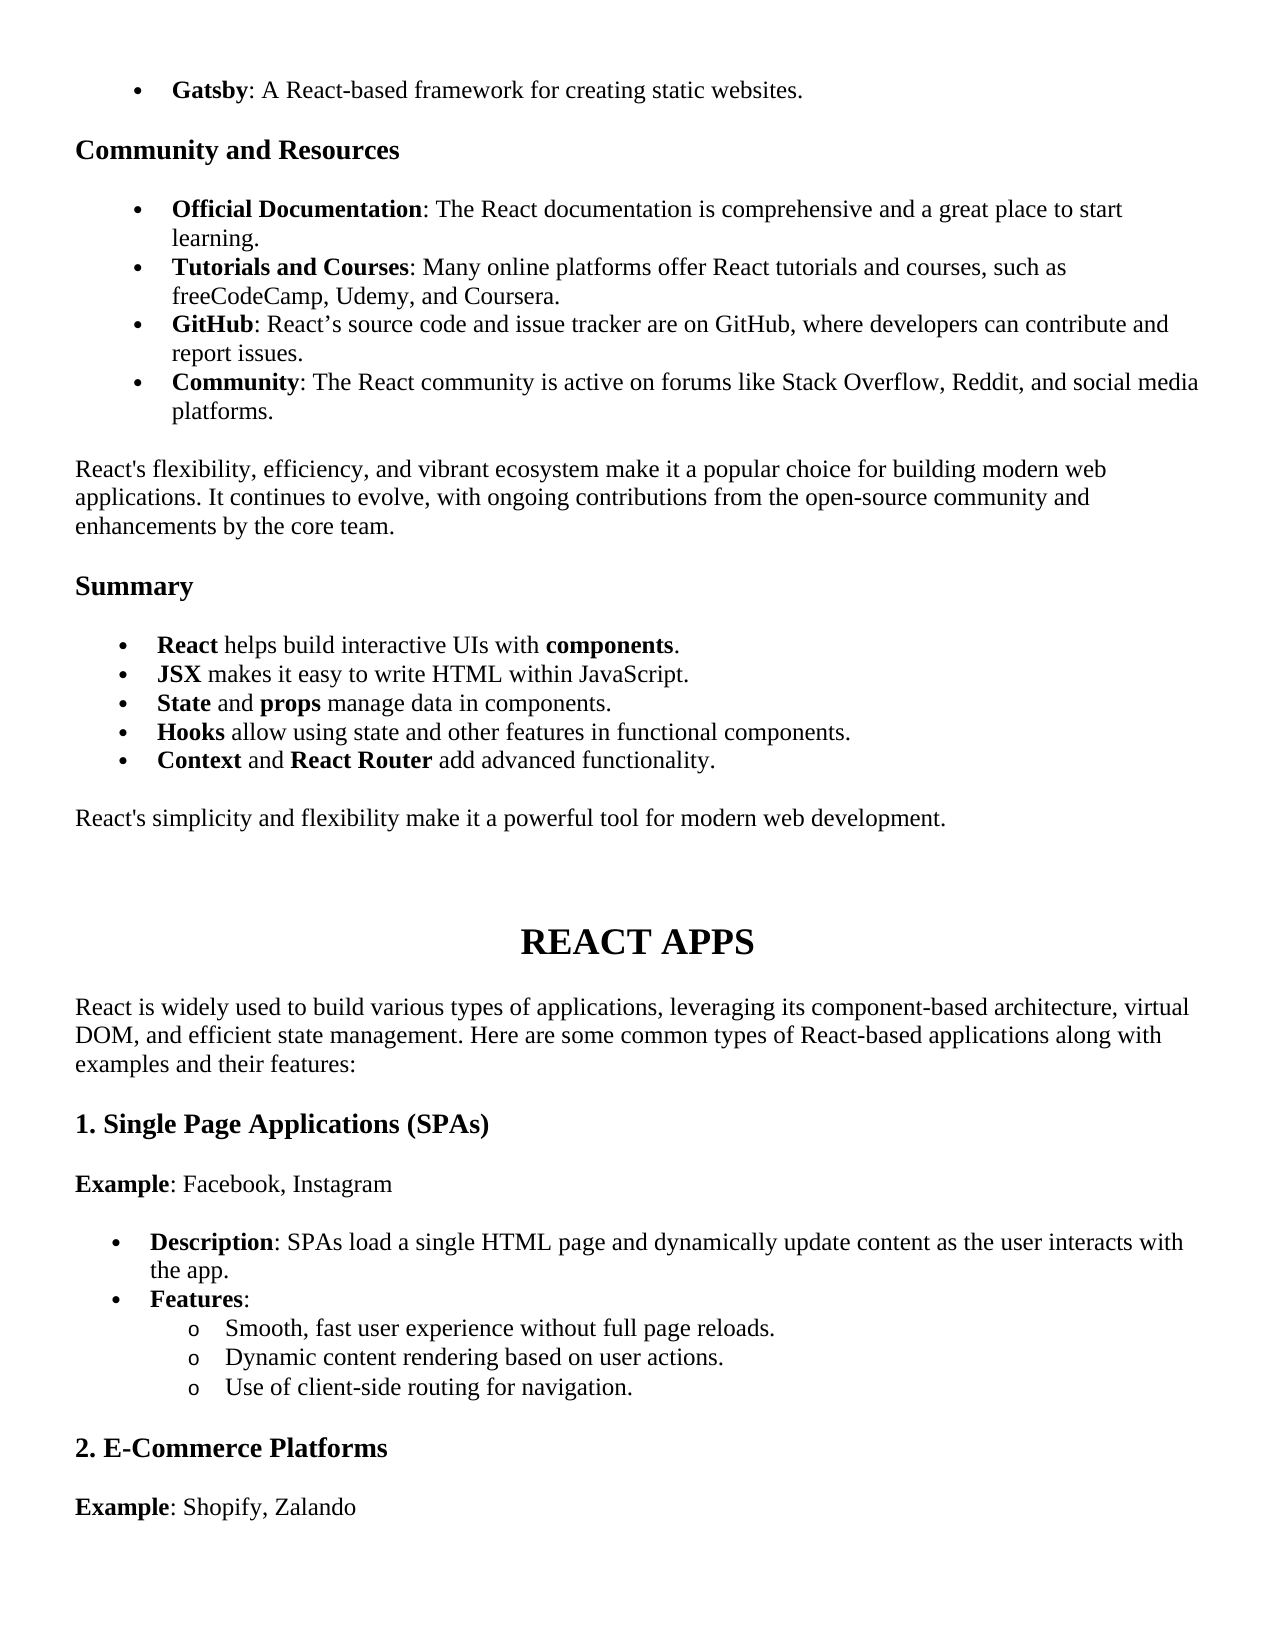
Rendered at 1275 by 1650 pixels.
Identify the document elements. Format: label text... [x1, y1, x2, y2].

text React's simplicity and flexibility make it a powerful tool for modern web development. [75, 803, 1200, 832]
list Hooks allow using state and other features in functional components. [119, 717, 1200, 746]
text Example: Facebook, Instagram [75, 1169, 1200, 1197]
list JSX makes it easy to write HTML within JavaScript. [119, 659, 1200, 688]
text Community and Resources [75, 133, 1200, 165]
list Official Documentation: The React documentation is comprehensive and a great place to start learning. [134, 194, 1200, 252]
text Example: Shopify, Zalando [75, 1492, 1200, 1521]
list Tutorials and Courses: Many online platforms offer React tutorials and courses, such as freeCodeCamp, Udemy, and Coursera. [134, 252, 1200, 309]
list Context and React Router add advanced functionality. [119, 746, 1200, 774]
text React's flexibility, efficiency, and vibrant ecosystem make it a popular choice for building modern web applications. It continues to evolve, with ongoing contributions from the open-source community and enhancements by the core team. [75, 454, 1200, 540]
text REACT APPS [75, 919, 1200, 962]
list Description: SPAs load a single HTML page and dynamically update content as the user interacts with the app. [112, 1227, 1200, 1284]
list Features: [112, 1284, 1200, 1313]
text Summary [75, 569, 1200, 601]
text 2. E-Commerce Platforms [75, 1431, 1200, 1463]
list Use of client-side routing for navigation. [187, 1372, 1200, 1402]
list Gatsby: A React-based framework for creating static websites. [134, 75, 1200, 104]
list React helps build interactive UIs with components. [119, 631, 1200, 659]
list Dynamic content rendering based on user actions. [187, 1342, 1200, 1372]
list GitHub: React’s source code and issue tracker are on GitHub, where developers can contribute and report issues. [134, 309, 1200, 367]
list Community: The React community is active on forums like Stack Overflow, Reddit, and social media platforms. [134, 367, 1200, 424]
list Smooth, fast user experience without full page reloads. [187, 1313, 1200, 1342]
list State and props manage data in components. [119, 688, 1200, 717]
text 1. Single Page Applications (SPAs) [75, 1107, 1200, 1139]
text React is widely used to build various types of applications, leveraging its component-based architecture, virtual DOM, and efficient state management. Here are some common types of React-based applications along with examples and their features: [75, 992, 1200, 1078]
